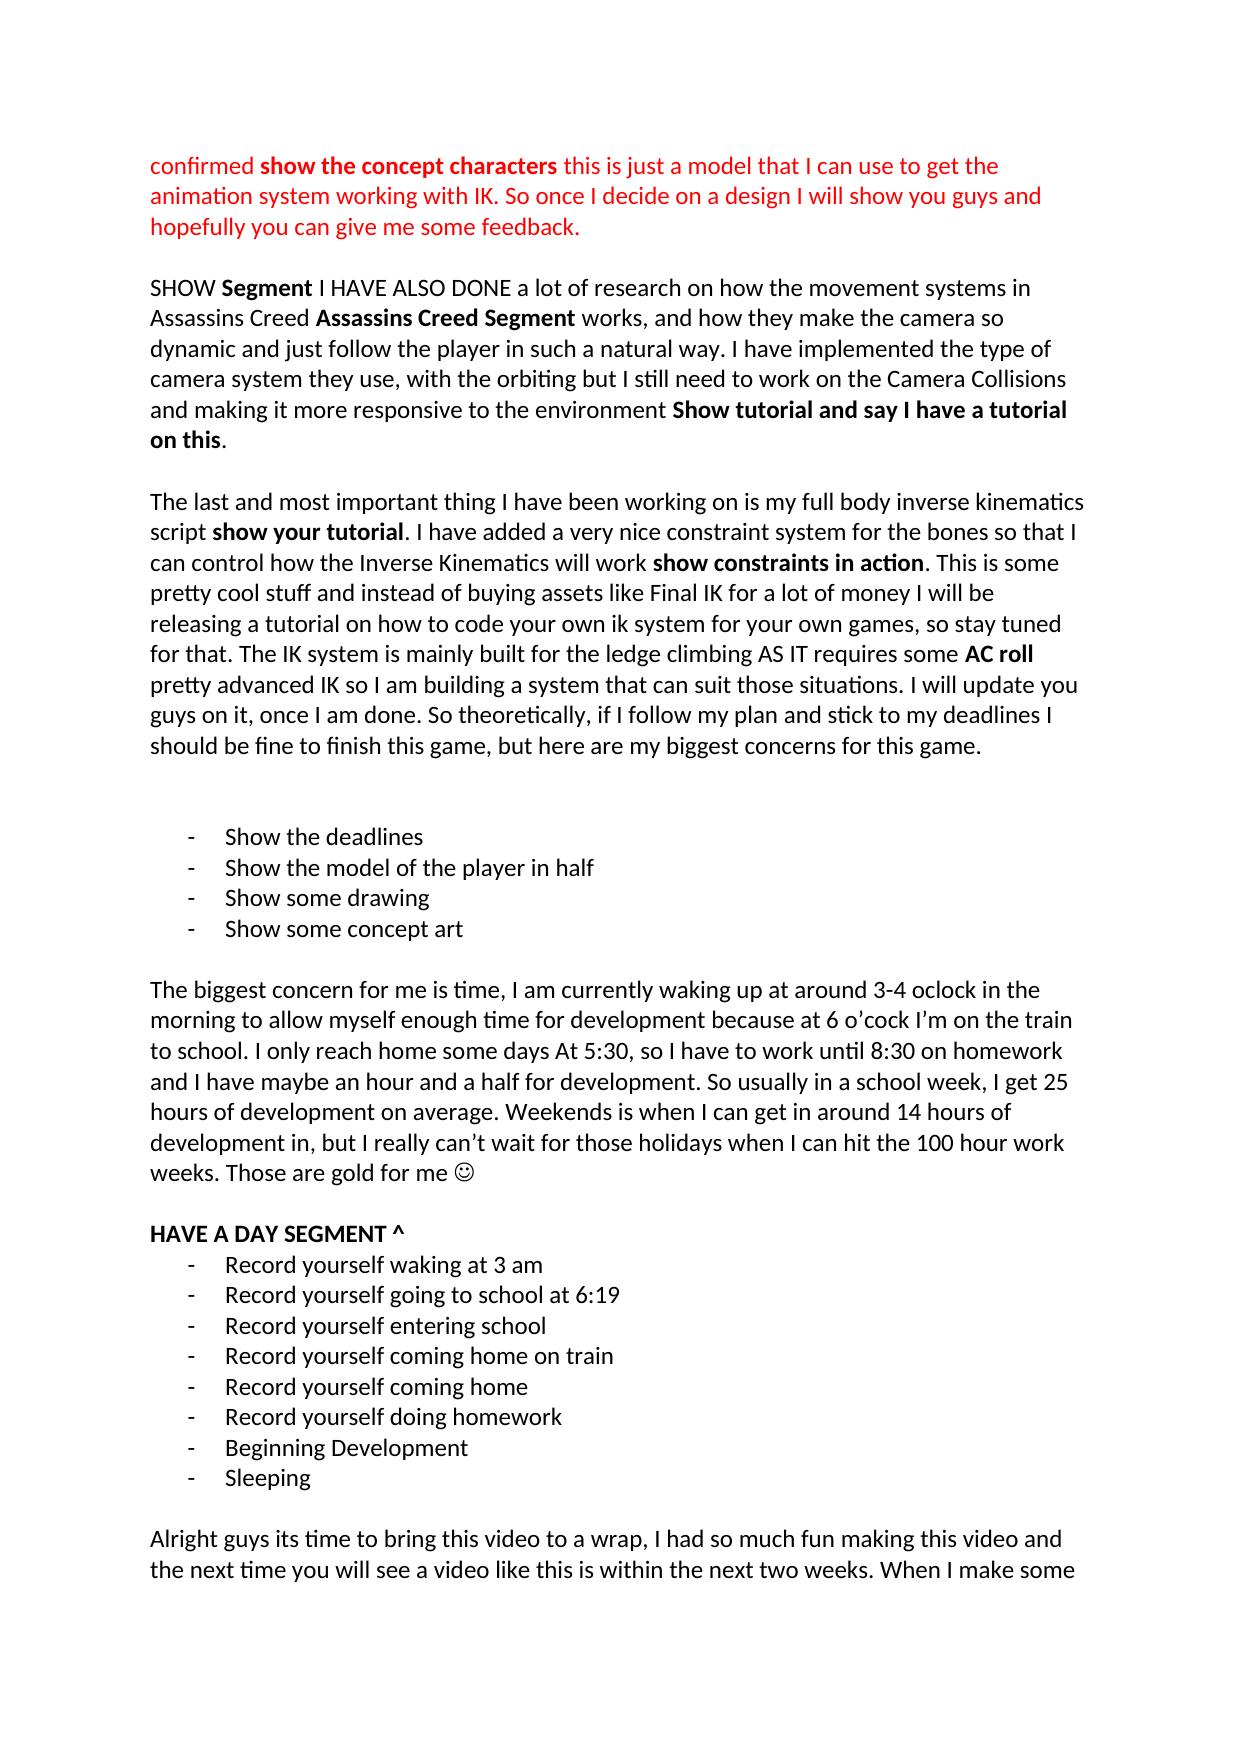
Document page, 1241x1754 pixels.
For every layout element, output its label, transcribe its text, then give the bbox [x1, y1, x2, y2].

list Show the deadlines [187, 821, 1090, 852]
list Record yourself going to school at 6:19 [187, 1279, 1090, 1310]
list Record yourself coming home on train [187, 1340, 1090, 1371]
list Beginning Development [187, 1432, 1090, 1462]
list Record yourself entering school [187, 1310, 1090, 1340]
list Record yourself coming home [187, 1371, 1090, 1401]
list Record yourself waking at 3 am [187, 1249, 1090, 1279]
list Record yourself doing homework [187, 1401, 1090, 1432]
text The last and most important thing I have been working on is my full body inverse kinematics script show your tutorial. I have added a very nice constraint system for the bones so that I can control how the Inverse Kinematics will work show constraints in action. This is some pretty cool stuff and instead of buying assets like Final IK for a lot of money I will be releasing a tutorial on how to code your own ik system for your own games, so stay tuned for that. The IK system is mainly built for the ledge climbing AS IT requires some AC roll pretty advanced IK so I am building a system that can suit those situations. I will update you guys on it, once I am done. So theoretically, if I follow my plan and stick to my deadlines I should be fine to finish this game, but here are my biggest concerns for this game. [150, 486, 1090, 760]
text HAVE A DAY SEGMENT ^ [150, 1218, 1090, 1249]
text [150, 150, 1090, 242]
list Sleeping [187, 1462, 1090, 1493]
text SHOW Segment I HAVE ALSO DONE a lot of research on how the movement systems in Assassins Creed Assassins Creed Segment works, and how they make the camera so dynamic and just follow the player in such a natural way. I have implemented the type of camera system they use, with the orbiting but I still need to work on the Camera Collisions and making it more responsive to the environment Show tutorial and say I have a tutorial on this. [150, 272, 1090, 455]
list Show the model of the player in half [187, 852, 1090, 882]
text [150, 1523, 1090, 1584]
list Show some concept art [187, 913, 1090, 943]
text The biggest concern for me is time, I am currently waking up at around 3-4 oclock in the morning to allow myself enough time for development because at 6 o’cock I’m on the train to school. I only reach home some days At 5:30, so I have to work until 8:30 on homework and I have maybe an hour and a half for development. So usually in a school week, I get 25 hours of development on average. Weekends is when I can get in around 14 hours of development in, but I really can’t wait for those holidays when I can hit the 100 hour work weeks. Those are gold for me [150, 974, 1090, 1188]
list Show some drawing [187, 882, 1090, 913]
